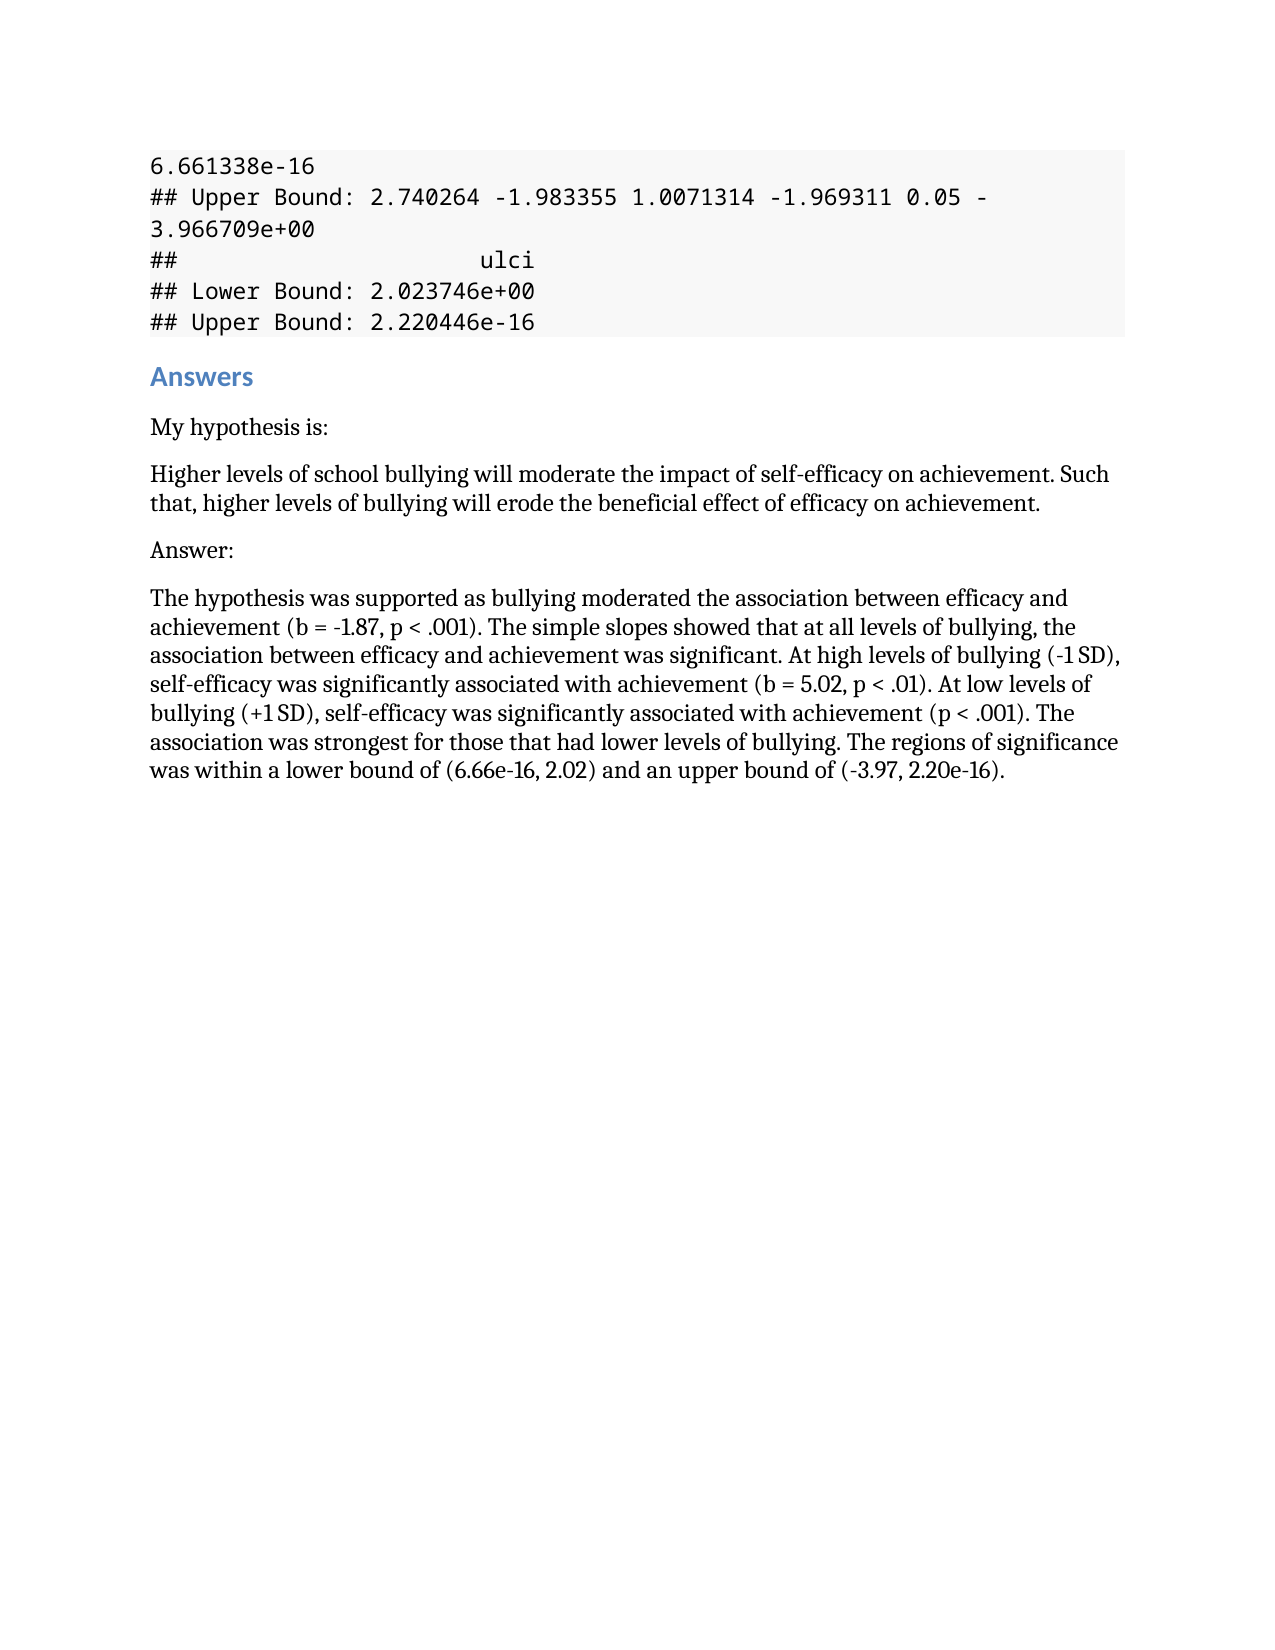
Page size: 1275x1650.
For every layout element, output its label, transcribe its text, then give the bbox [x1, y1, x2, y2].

text The hypothesis was supported as bullying moderated the association between efficacy and achievement (b = -1.87, p < .001). The simple slopes showed that at all levels of bullying, the association between efficacy and achievement was significant. At high levels of bullying (-1 SD), self-efficacy was significantly associated with achievement (b = 5.02, p < .01). At low levels of bullying (+1 SD), self-efficacy was significantly associated with achievement (p < .001). The association was strongest for those that had lower levels of bullying. The regions of significance was within a lower bound of (6.66e-16, 2.02) and an upper bound of (-3.97, 2.20e-16). [150, 584, 1125, 785]
text Higher levels of school bullying will moderate the impact of self-efficacy on achievement. Such that, higher levels of bullying will erode the beneficial effect of efficacy on achievement. [150, 460, 1125, 518]
subtitle Answers [150, 358, 1125, 394]
text Answer: [150, 536, 1125, 565]
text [150, 150, 1125, 337]
text My hypothesis is: [150, 413, 1125, 441]
